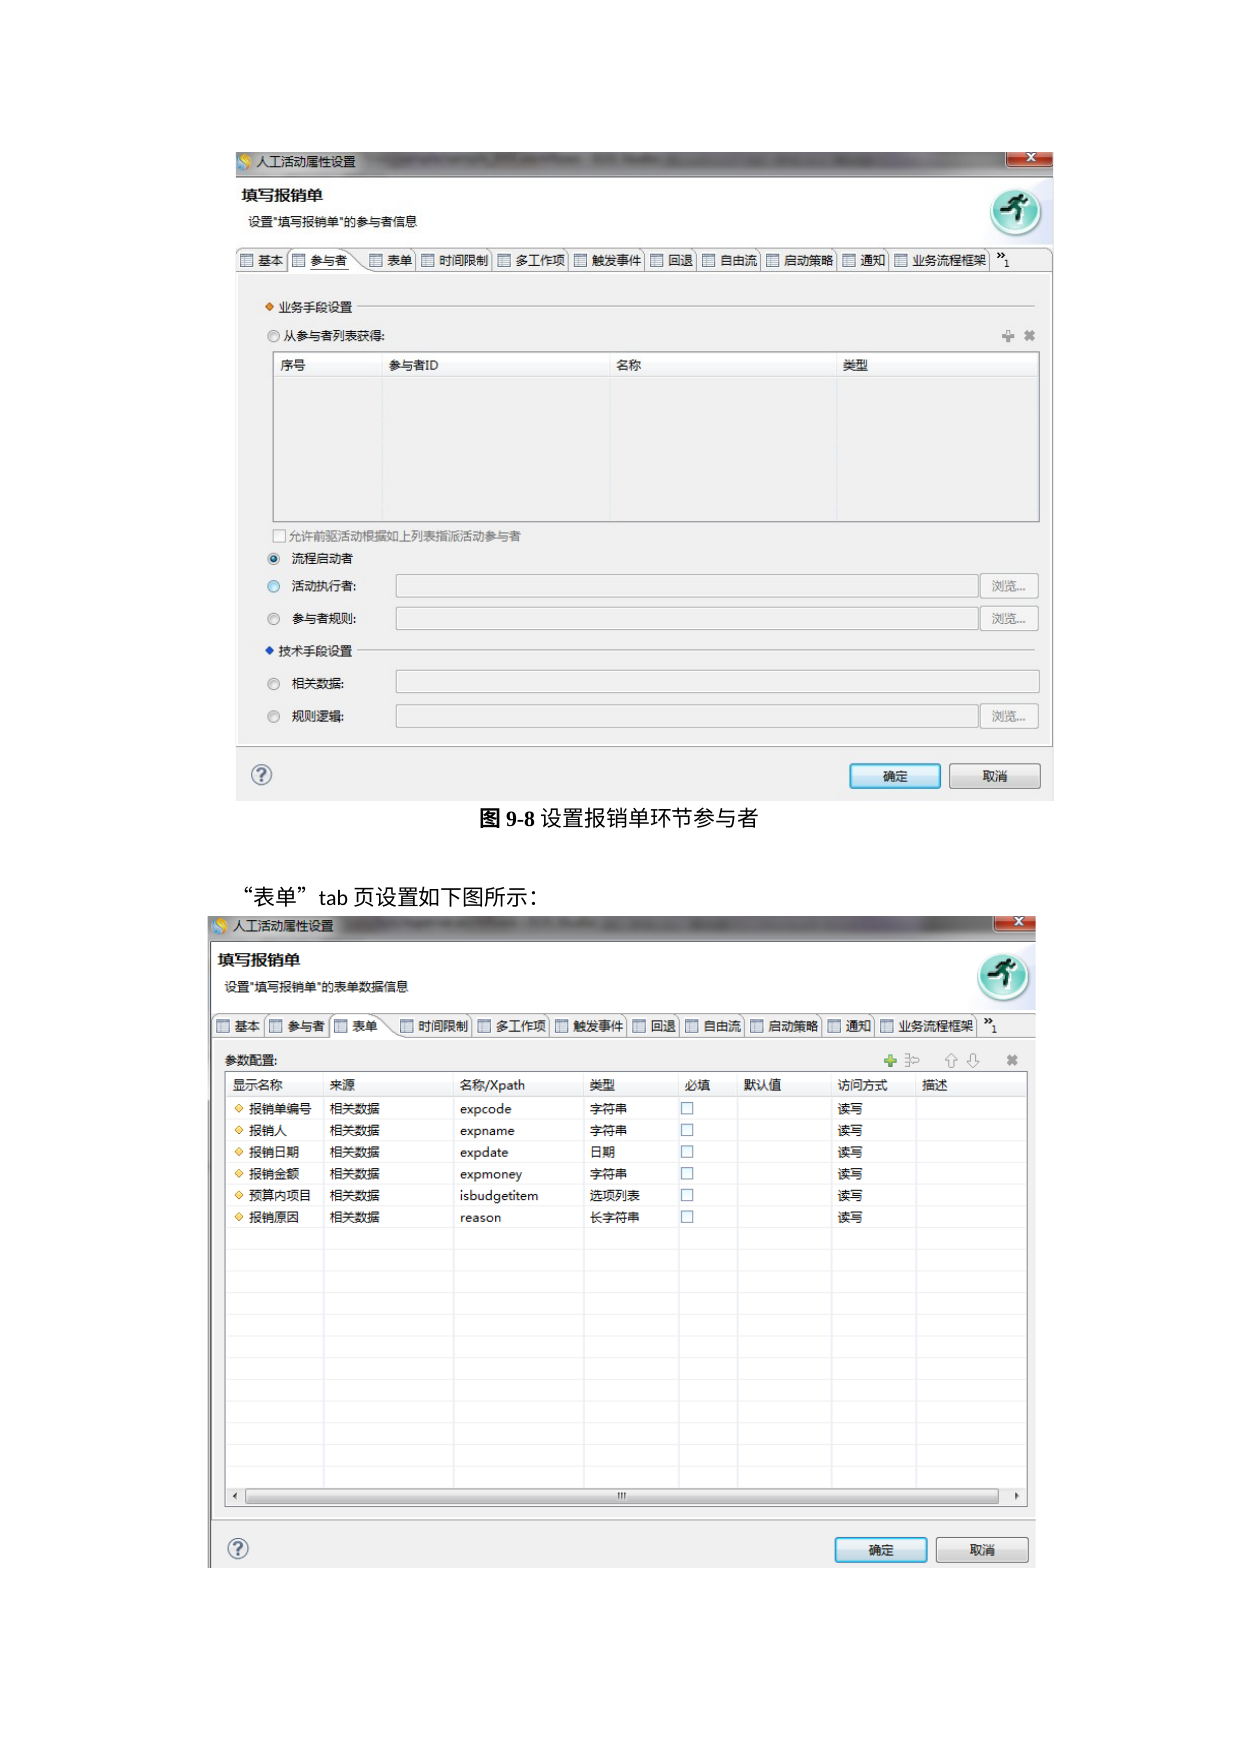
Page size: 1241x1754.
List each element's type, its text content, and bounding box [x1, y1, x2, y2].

picture [207, 916, 1036, 1568]
picture [235, 152, 1054, 801]
text 图9-8 设置报销单环节参与者“表单”tab 页设置如下图所示： [231, 801, 761, 912]
